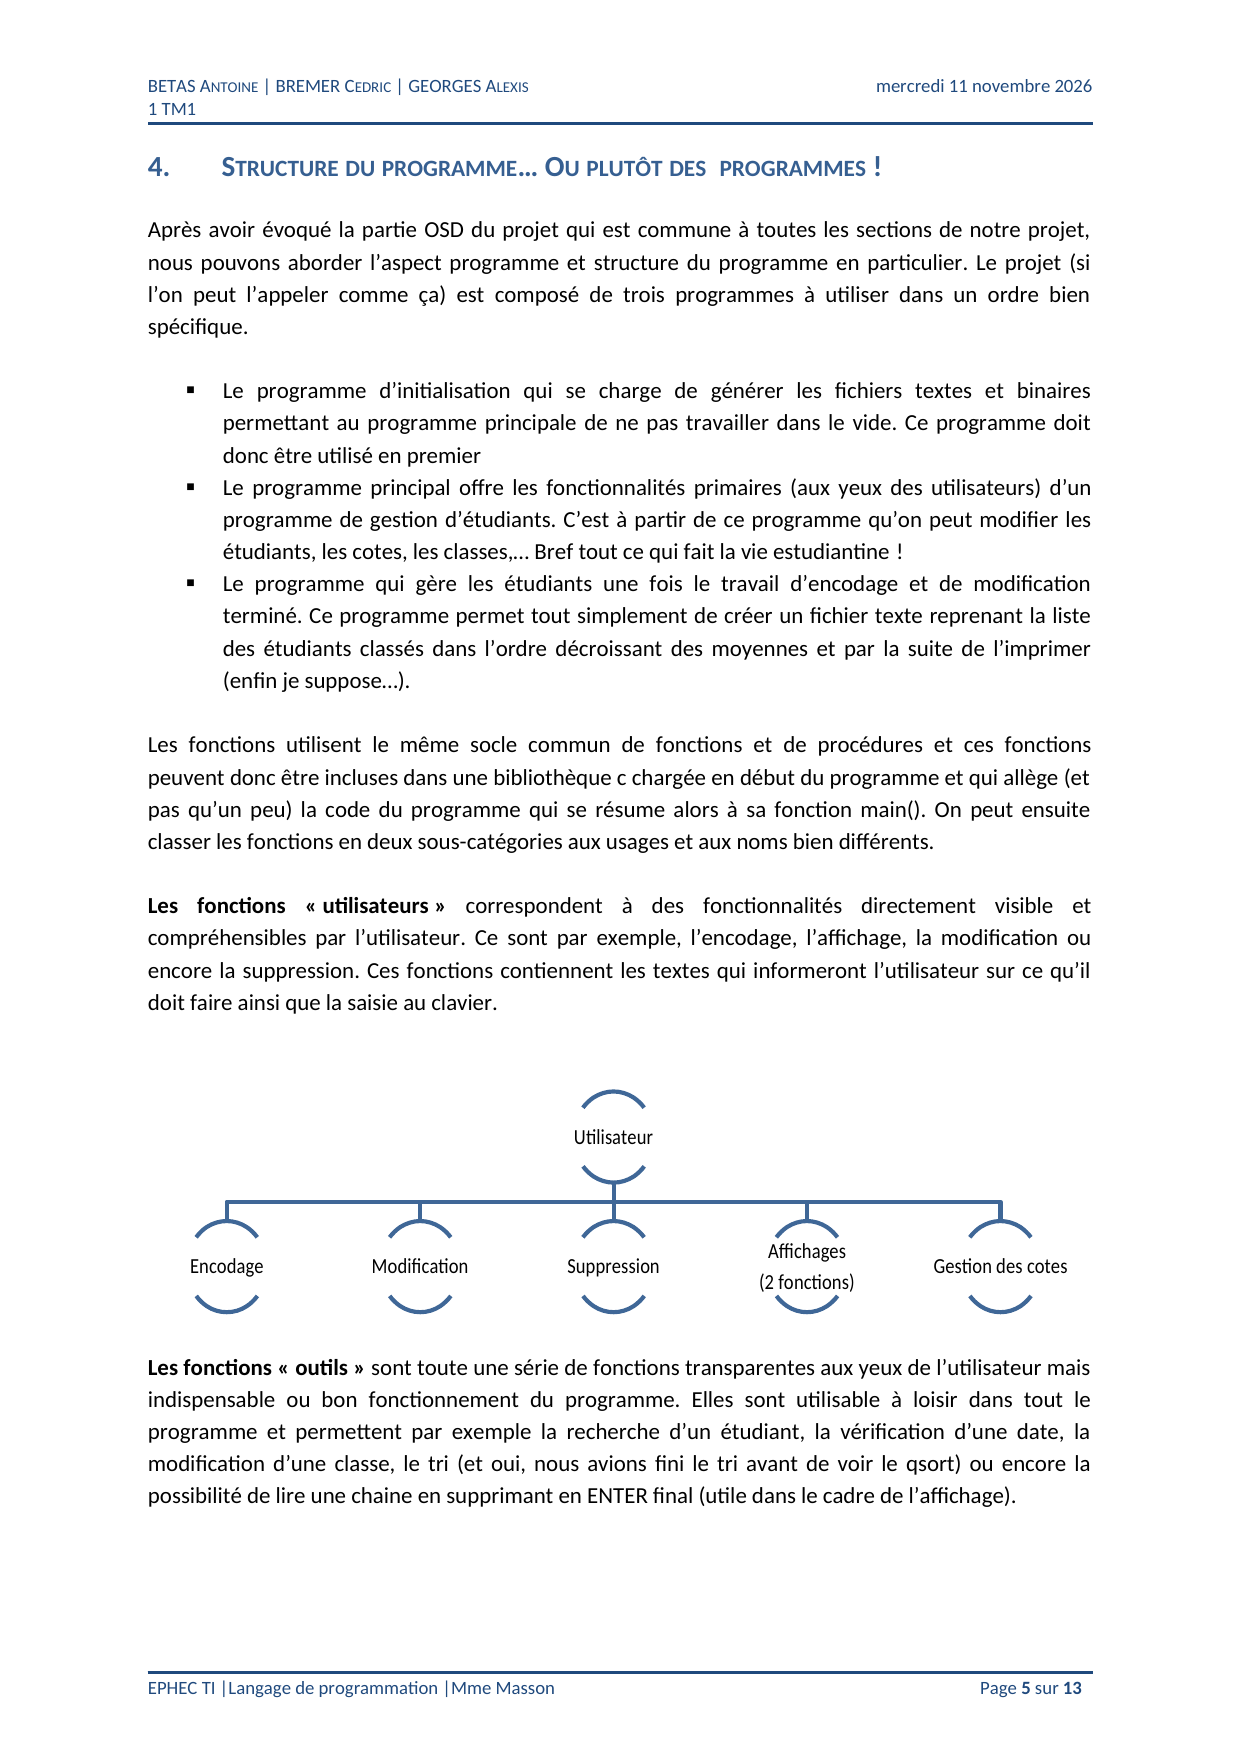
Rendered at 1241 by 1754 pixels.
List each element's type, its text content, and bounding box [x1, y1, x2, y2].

text Les fonctions utilisent le même socle commun de fonctions et de procédures et ces fonctions peuvent donc être incluses dans une bibliothèque c chargée en début du programme et qui allège (et pas qu’un peu) la code du programme qui se résume alors à sa fonction main(). On peut ensuite classer les fonctions en deux sous-catégories aux usages et aux noms bien différents. [148, 730, 1093, 855]
list Le programme principal offre les fonctionnalités primaires (aux yeux des utilisateurs) d’un programme de gestion d’étudiants. C’est à partir de ce programme qu’on peut modifier les étudiants, les cotes, les classes,… Bref tout ce qui fait la vie estudiantine ! [185, 473, 1093, 565]
text Après avoir évoqué la partie OSD du projet qui est commune à toutes les sections de notre projet, nous pouvons aborder l’aspect programme et structure du programme en particulier. Le projet (si l’on peut l’appeler comme ça) est composé de trois programmes à utiliser dans un ordre bien spécifique. [148, 215, 1093, 340]
list Le programme d’initialisation qui se charge de générer les fichiers textes et binaires permettant au programme principale de ne pas travailler dans le vide. Ce programme doit donc être utilisé en premier [185, 376, 1093, 469]
text Les fonctions « outils » sont toute une série de fonctions transparentes aux yeux de l’utilisateur mais indispensable ou bon fonctionnement du programme. Elles sont utilisable à loisir dans tout le programme et permettent par exemple la recherche d’un étudiant, la vérification d’une date, la modification d’une classe, le tri (et oui, nous avions fini le tri avant de voir le qsort) ou encore la possibilité de lire une chaine en supprimant en ENTER final (utile dans le cadre de l’affichage). [148, 1353, 1093, 1509]
text Les fonctions « utilisateurs » correspondent à des fonctionnalités directement visible et compréhensibles par l’utilisateur. Ce sont par exemple, l’encodage, l’affichage, la modification ou encore la suppression. Ces fonctions contiennent les textes qui informeront l’utilisateur sur ce qu’il doit faire ainsi que la saisie au clavier. [148, 891, 1093, 1016]
list Le programme qui gère les étudiants une fois le travail d’encodage et de modification terminé. Ce programme permet tout simplement de créer un fichier texte reprenant la liste des étudiants classés dans l’ordre décroissant des moyennes et par la suite de l’imprimer (enfin je suppose…). [185, 569, 1093, 694]
subtitle Structure du programme… Ou plutôt des programmes ! [148, 148, 1093, 183]
